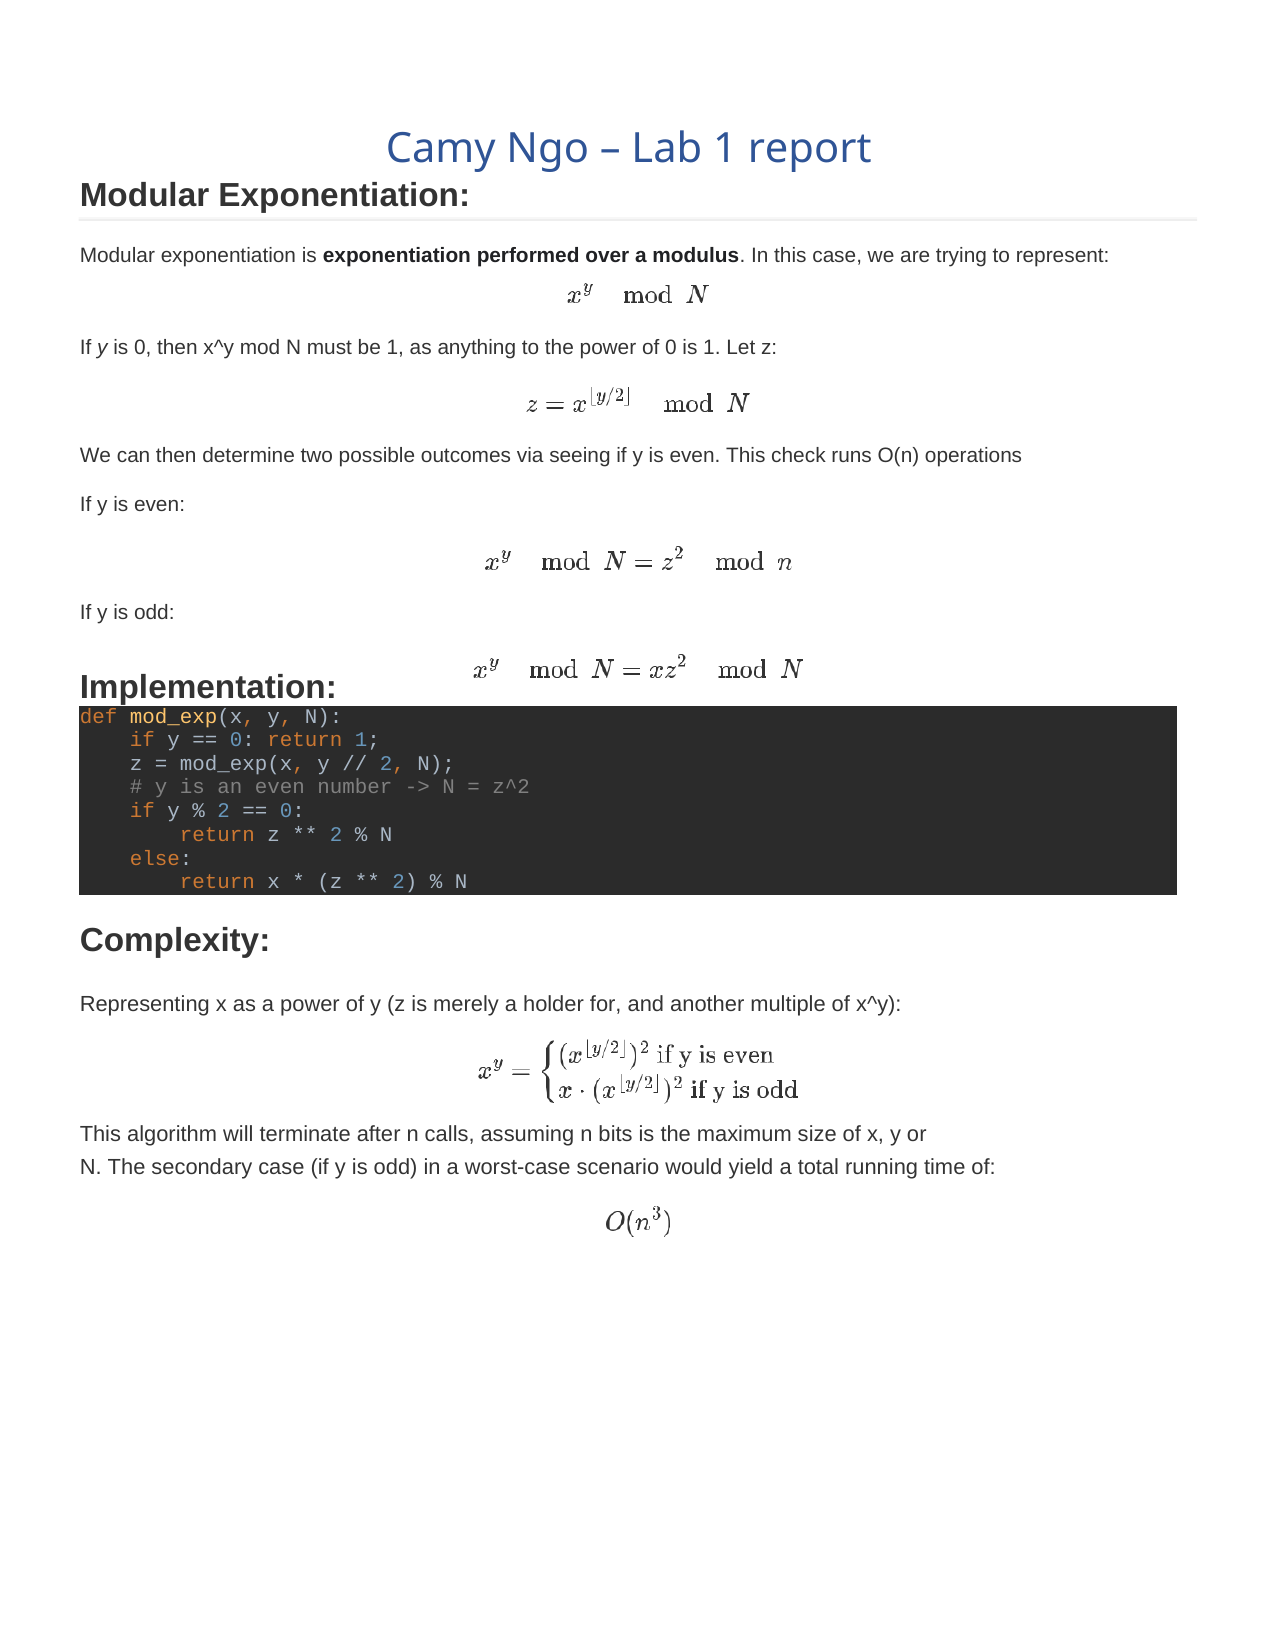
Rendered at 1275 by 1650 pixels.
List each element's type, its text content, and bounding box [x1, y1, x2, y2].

picture [621, 282, 711, 305]
text Complexity: [79, 920, 1177, 959]
subtitle Camy Ngo – Lab 1 report [79, 118, 1177, 175]
picture [539, 546, 792, 572]
picture [567, 281, 594, 303]
text Implementation: [79, 667, 1177, 706]
text If y is even: [79, 491, 1177, 515]
picture [78, 217, 1198, 221]
picture [473, 656, 500, 667]
picture [526, 384, 751, 414]
text We can then determine two possible outcomes via seeing if y is even. This check runs O(n) operations [79, 443, 1177, 467]
text If y is 0, then x^y mod N must be 1, as anything to the power of 0 is 1. Let z: [79, 335, 1177, 359]
text Modular exponentiation is exponentiation performed over a modulus. In this case, we are trying to represent: [739, 243, 1177, 267]
text Representing x as a power of y (z is merely a holder for, and another multiple of x^y): [79, 991, 1148, 1016]
picture [485, 548, 512, 570]
text def mod_exp(x, y, N): if y == 0: return 1; z = mod_exp(x, y // 2, N); # y is an even number -> N = z^2 if y % 2 == 0: return z ** 2 % N else: return x * (z ** 2) % N [79, 706, 1177, 895]
text Modular Exponentiation: [79, 175, 1177, 213]
text If y is odd: [79, 599, 1177, 623]
picture [527, 654, 805, 667]
picture [478, 1037, 800, 1106]
picture [606, 1206, 672, 1239]
text N. The secondary case (if y is odd) in a worst-case scenario would yield a total running time of: [79, 1154, 1177, 1179]
text This algorithm will terminate after n calls, assuming n bits is the maximum size of x, y or [79, 1121, 1177, 1146]
